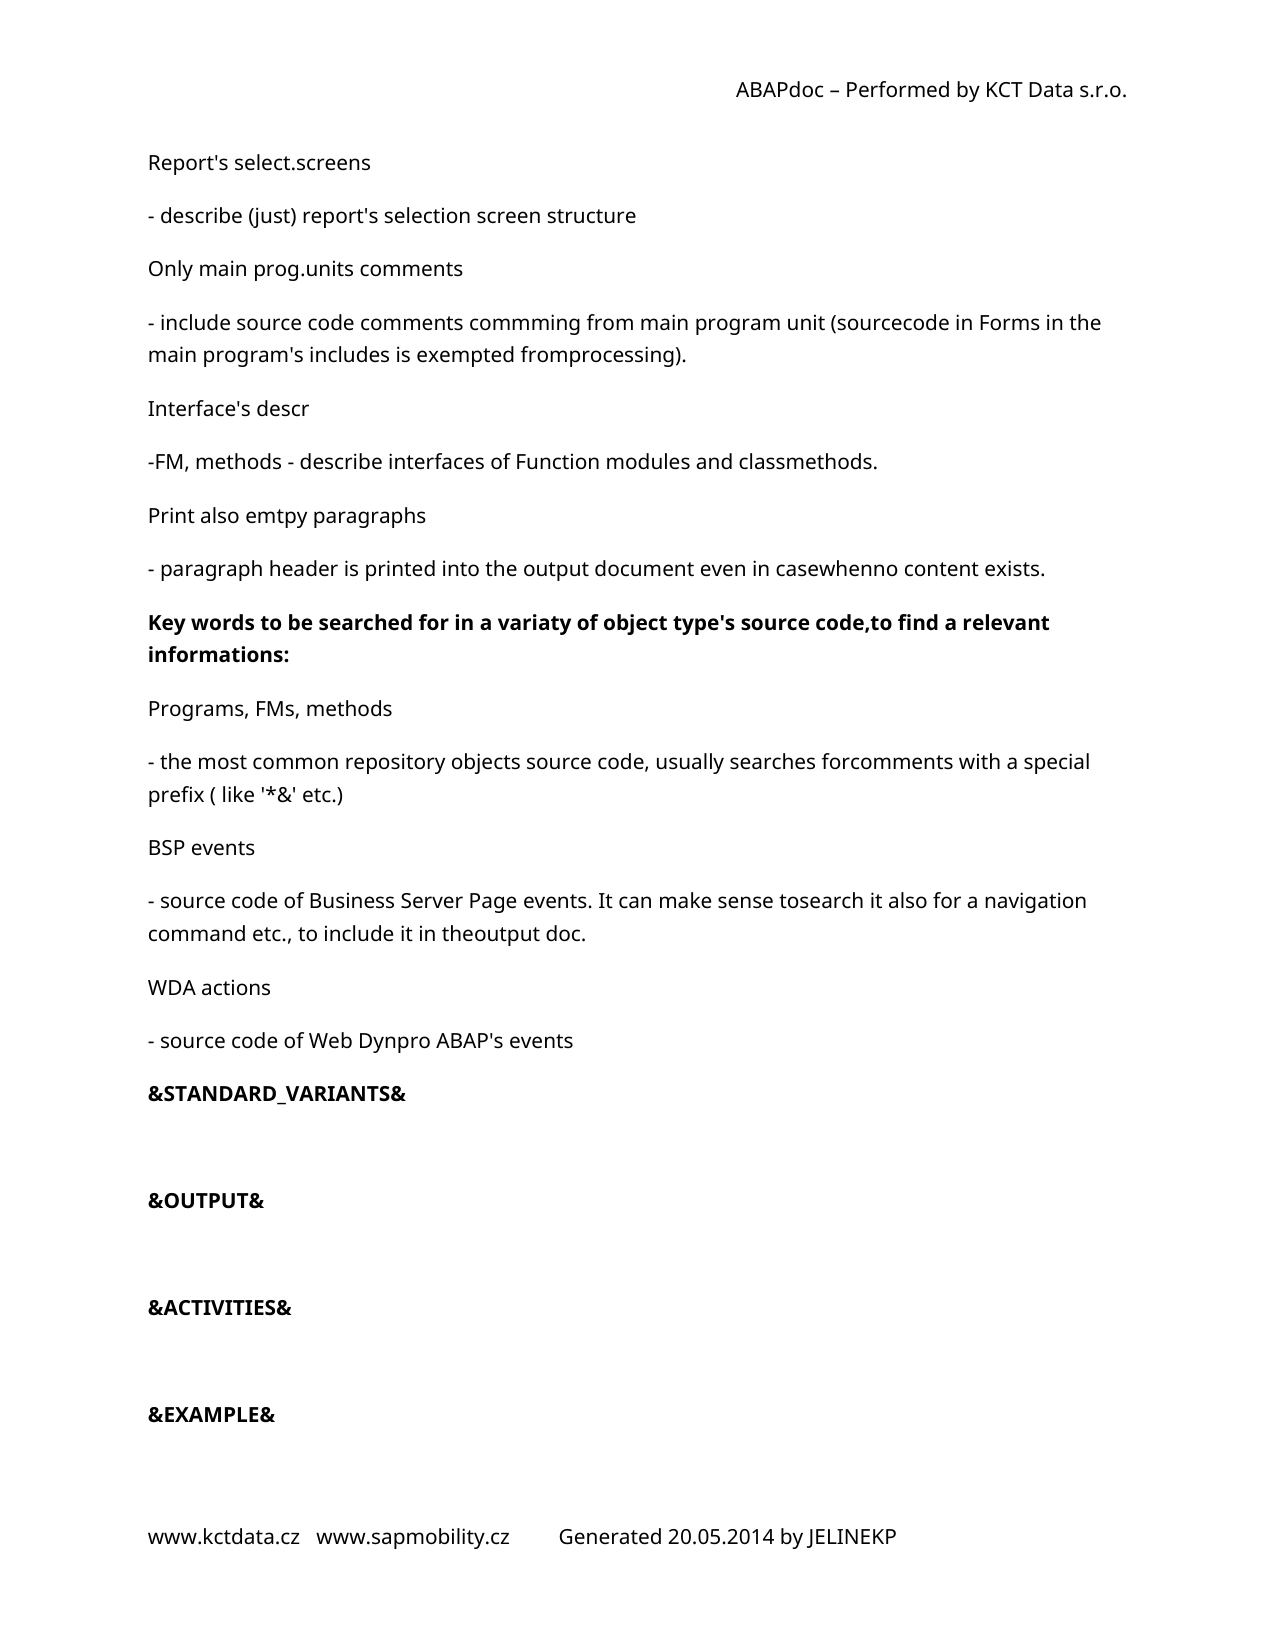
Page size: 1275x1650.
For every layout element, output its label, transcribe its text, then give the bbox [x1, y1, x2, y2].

text - include source code comments commming from main program unit (sourcecode in Forms in the main program's includes is exempted fromprocessing). [148, 308, 1127, 369]
text Print also emtpy paragraphs [148, 501, 1127, 529]
text Interface's descr [148, 394, 1127, 422]
text - paragraph header is printed into the output document even in casewhenno content exists. [148, 554, 1127, 583]
text Only main prog.units comments [148, 254, 1127, 283]
text &EXAMPLE& [148, 1400, 1127, 1429]
text BSP events [148, 833, 1127, 862]
text - source code of Business Server Page events. It can make sense tosearch it also for a navigation command etc., to include it in theoutput doc. [148, 887, 1127, 948]
text &OUTPUT& [148, 1186, 1127, 1215]
text &STANDARD_VARIANTS& [148, 1079, 1127, 1108]
text WDA actions [148, 973, 1127, 1001]
text - the most common repository objects source code, usually searches forcomments with a special prefix ( like '*&' etc.) [148, 747, 1127, 808]
text &ACTIVITIES& [148, 1293, 1127, 1322]
text - describe (just) report's selection screen structure [148, 201, 1127, 229]
text Key words to be searched for in a variaty of object type's source code,to find a relevant informations: [148, 608, 1127, 669]
text Programs, FMs, methods [148, 694, 1127, 722]
text - source code of Web Dynpro ABAP's events [148, 1026, 1127, 1054]
text Report's select.screens [148, 148, 1127, 176]
text -FM, methods - describe interfaces of Function modules and classmethods. [148, 447, 1127, 476]
